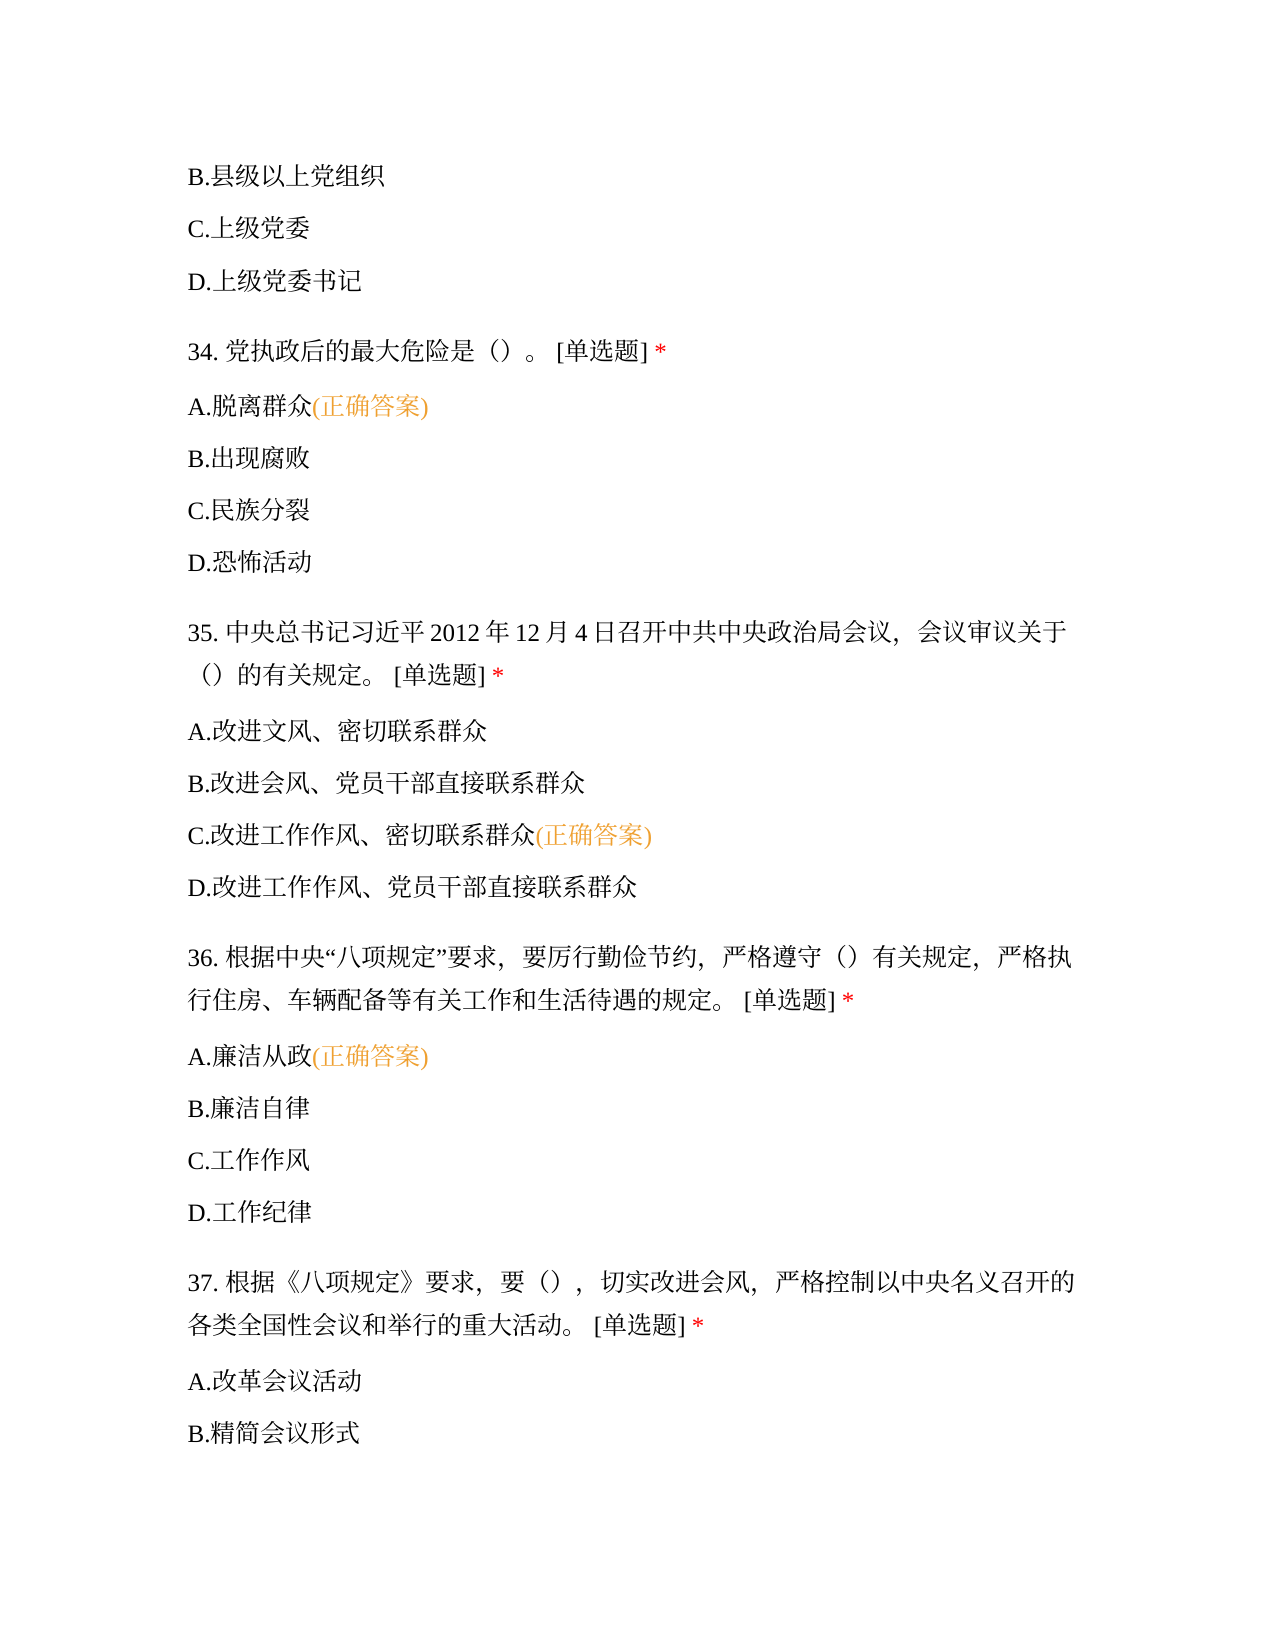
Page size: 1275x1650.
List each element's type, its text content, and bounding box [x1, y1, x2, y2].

text 36. 根据中央“八项规定”要求，要厉行勤俭节约，严格遵守（）有关规定，严格执行住房、车辆配备等有关工作和生活待遇的规定。 [单选题] * [187, 943, 1087, 1015]
table_cell C.改进工作作风、密切联系群众(正确答案) [177, 810, 1075, 861]
table_header A.改革会议活动 [177, 1356, 1075, 1406]
table_cell D.恐怖活动 [177, 538, 1075, 588]
table_cell B.改进会风、党员干部直接联系群众 [177, 758, 1075, 809]
text 34. 党执政后的最大危险是（）。 [单选题] * [187, 337, 1087, 365]
table_cell C.工作作风 [177, 1135, 1075, 1186]
table_cell D.工作纪律 [177, 1187, 1075, 1238]
table_cell C.民族分裂 [177, 486, 1075, 536]
text 35. 中央总书记习近平2012年12月4日召开中共中央政治局会议，会议审议关于（）的有关规定。 [单选题] * [187, 618, 1087, 690]
table_cell B.县级以上党组织 [177, 152, 1075, 202]
table_cell D.改进工作作风、党员干部直接联系群众 [177, 862, 1075, 913]
text 37. 根据《八项规定》要求，要（），切实改进会风，严格控制以中央名义召开的各类全国性会议和举行的重大活动。 [单选题] * [187, 1268, 1087, 1340]
table_cell B.出现腐败 [177, 433, 1075, 484]
table_cell B.廉洁自律 [177, 1083, 1075, 1134]
table_header A.廉洁从政(正确答案) [177, 1031, 1075, 1082]
table_header A.改进文风、密切联系群众 [177, 706, 1075, 757]
table_cell D.上级党委书记 [177, 256, 1075, 306]
table_header A.脱离群众(正确答案) [177, 381, 1075, 432]
table_cell B.精简会议形式 [177, 1408, 1075, 1458]
table_cell C.上级党委 [177, 204, 1075, 254]
